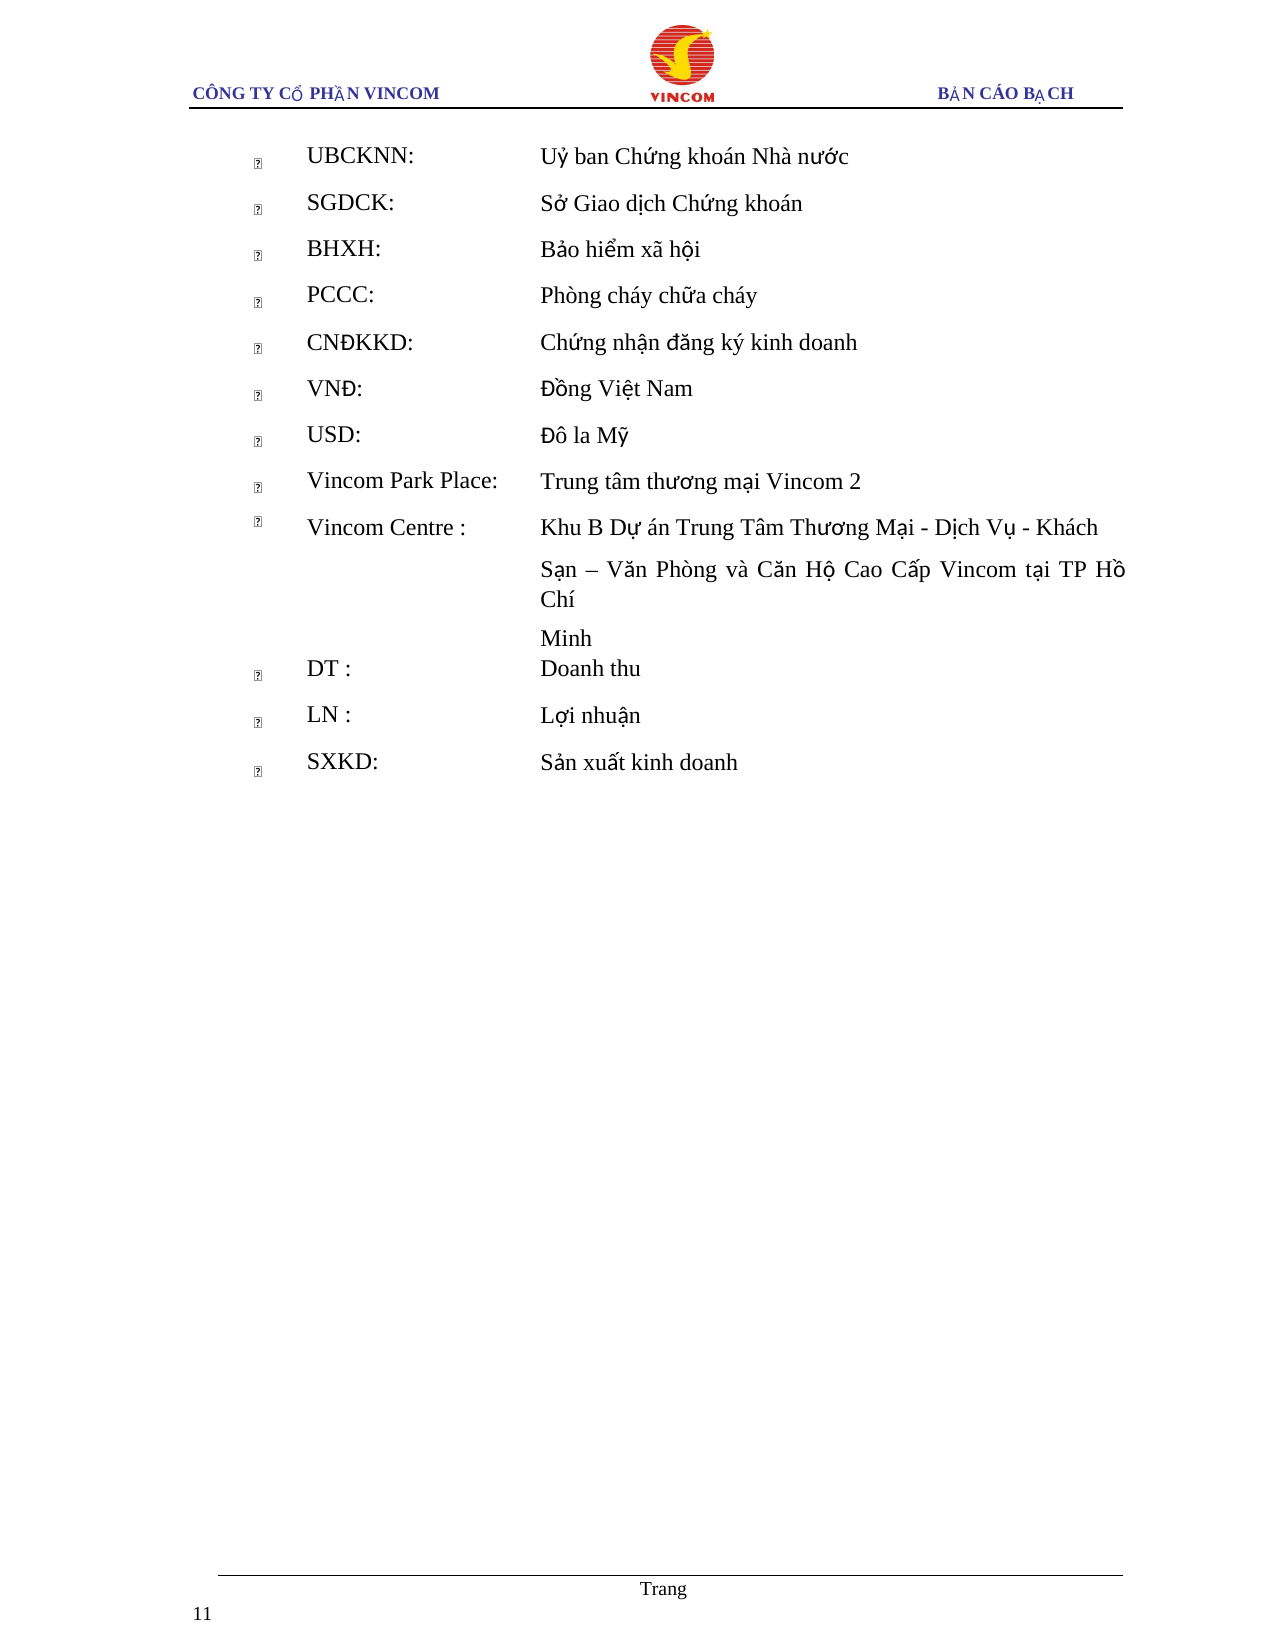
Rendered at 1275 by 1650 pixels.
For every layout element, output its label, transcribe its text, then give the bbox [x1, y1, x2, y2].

picture [650, 25, 714, 102]
table_cell Vincom Centre : [307, 513, 540, 654]
table_cell  [254, 281, 307, 327]
table_cell PCCC: [307, 281, 540, 327]
table_cell  [254, 141, 307, 188]
table_cell Doanh thu [540, 654, 1126, 701]
table_cell SXKD: [307, 747, 540, 783]
table_cell Vincom Park Place: [307, 466, 540, 512]
table_cell Đồng Việt Nam [540, 373, 1126, 420]
table_cell Đô la Mỹ [540, 420, 1126, 466]
table_cell SGDCK: [307, 188, 540, 234]
table_cell  [254, 466, 307, 512]
table_cell USD: [307, 420, 540, 466]
table_cell  [254, 654, 307, 701]
table_cell  [254, 420, 307, 466]
table_cell CNĐKKD: [307, 327, 540, 373]
table_cell LN : [307, 701, 540, 747]
table_cell  [254, 747, 307, 783]
table_cell Chứng nhận đăng ký kinh doanh [540, 327, 1126, 373]
table_cell BHXH: [307, 234, 540, 281]
table_cell VNĐ: [307, 373, 540, 420]
table_cell Sản xuất kinh doanh [540, 747, 1126, 783]
table_cell  [254, 234, 307, 281]
table_cell Lợi nhuận [540, 701, 1126, 747]
table_cell Uỷ ban Chứng khoán Nhà nước [540, 141, 1126, 188]
table_cell UBCKNN: [307, 141, 540, 188]
table_cell Bảo hiểm xã hội [540, 234, 1126, 281]
table_cell  [254, 188, 307, 234]
table_cell Sở Giao dịch Chứng khoán [540, 188, 1126, 234]
table_cell  [254, 513, 307, 654]
table_cell  [254, 327, 307, 373]
table_cell Khu B Dự án Trung Tâm Thương Mại - Dịch Vụ - Khách Sạn – Văn Phòng và Căn Hộ Cao Cấp Vincom tại TP Hồ Chí Minh [540, 513, 1126, 654]
table_cell Trung tâm thương mại Vincom 2 [540, 466, 1126, 512]
table_cell  [254, 373, 307, 420]
table_cell DT : [307, 654, 540, 701]
table_cell Phòng cháy chữa cháy [540, 281, 1126, 327]
table_cell  [254, 701, 307, 747]
